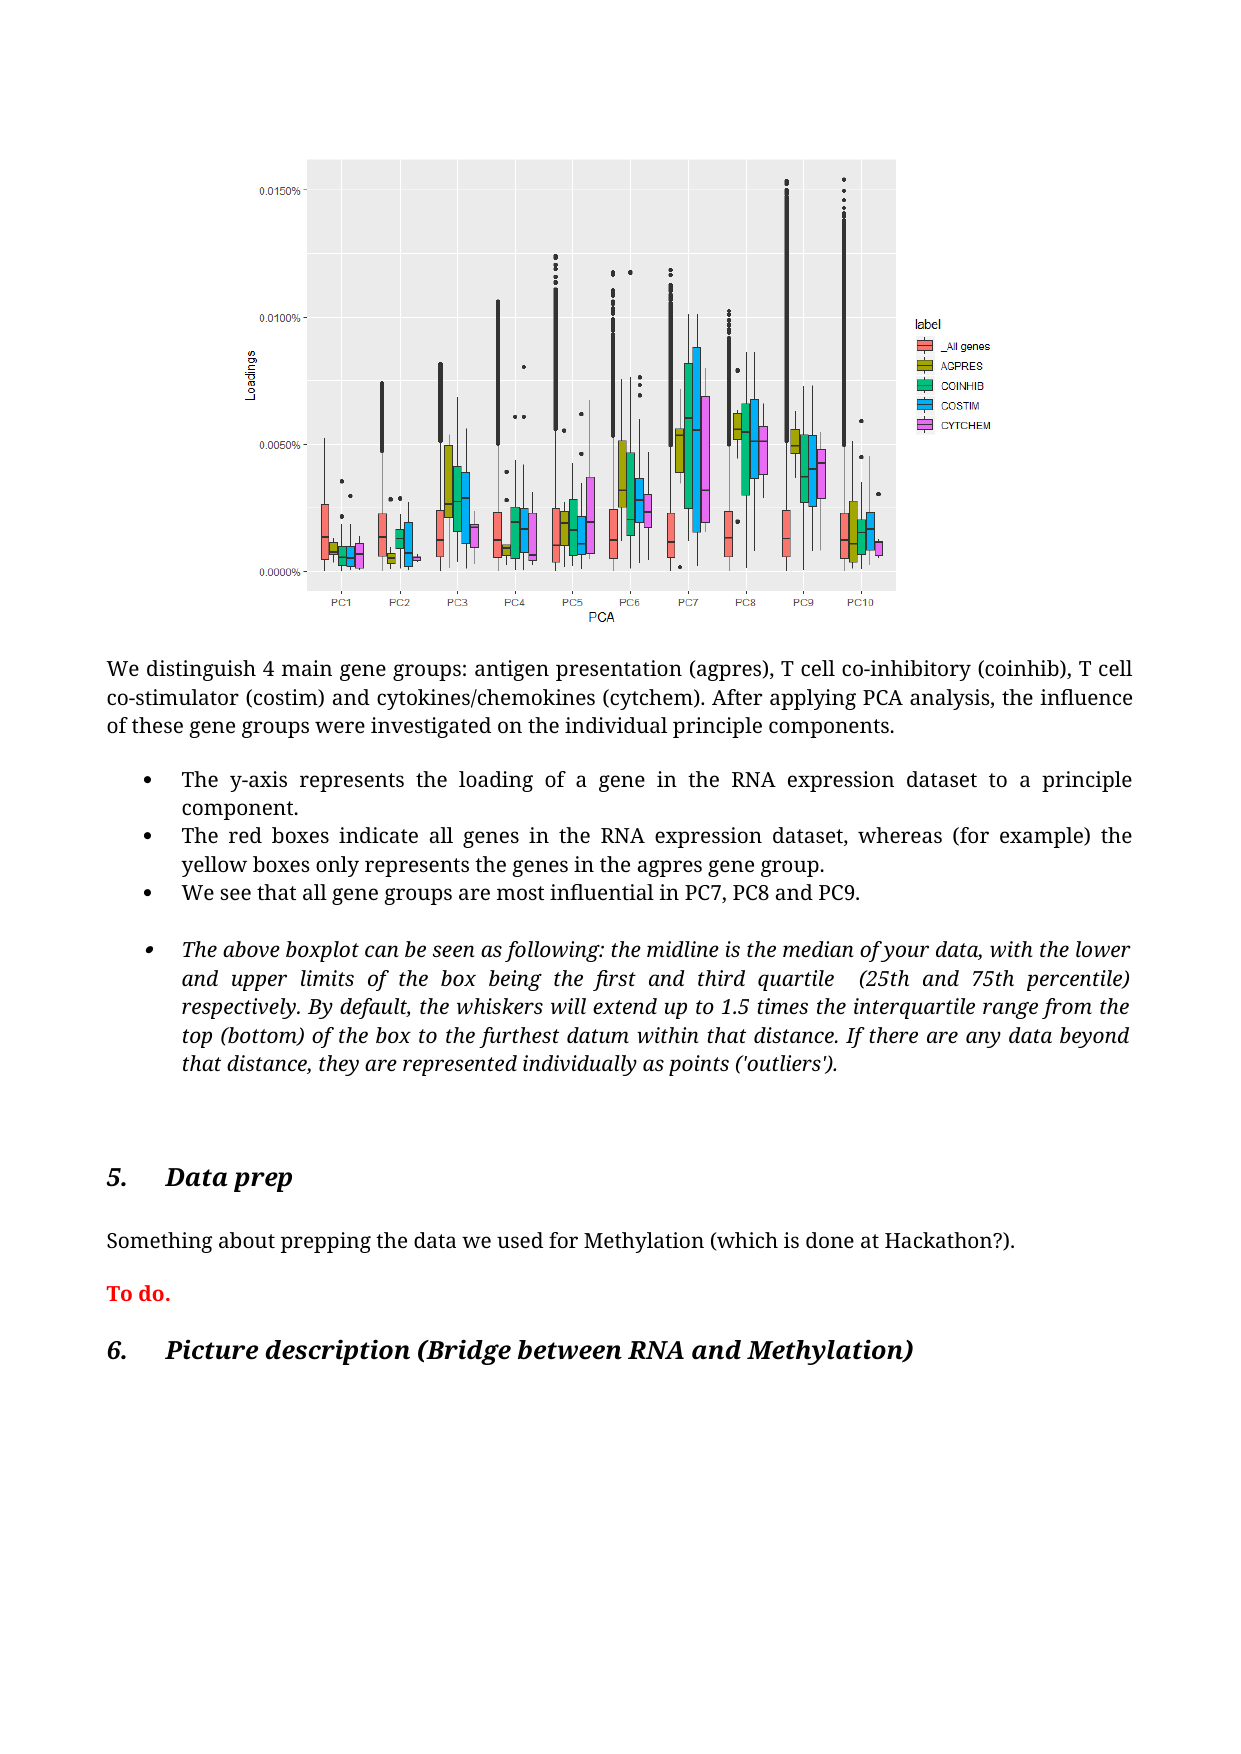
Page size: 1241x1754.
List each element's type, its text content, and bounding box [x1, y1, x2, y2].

text We distinguish 4 main gene groups: antigen presentation (agpres), T cell co-inhibitory (coinhib), T cell co-stimulator (costim) and cytokines/chemokines (cytchem). After applying PCA analysis, the influence of these gene groups were investigated on the individual principle components. [106, 654, 1134, 740]
list The y-axis represents the loading of a gene in the RNA expression dataset to a principle component. [144, 765, 1134, 822]
text Something about prepping the data we used for Methylation (which is done at Hackathon?). [106, 1226, 1134, 1254]
text To do. [106, 1279, 1134, 1308]
list We see that all gene groups are most influential in PC7, PC8 and PC9. [144, 878, 1134, 907]
list The above boxplot can be seen as following: the midline is the median of your data, with the lower and upper limits of the box being the first and third quartile (25th and 75th percentile) respectively. By default, the whiskers will extend up to 1.5 times the interquartile range from the top (bottom) of the box to the furthest datum within that distance. If there are any data beyond that distance, they are represented individually as points ('outliers'). [144, 935, 1134, 1078]
subtitle Data prep [106, 1159, 1134, 1193]
list The red boxes indicate all genes in the RNA expression dataset, whereas (for example) the yellow boxes only represents the genes in the agpres gene group. [144, 822, 1134, 878]
subtitle Picture description (Bridge between RNA and Methylation) [106, 1333, 1134, 1367]
picture [237, 153, 1003, 630]
